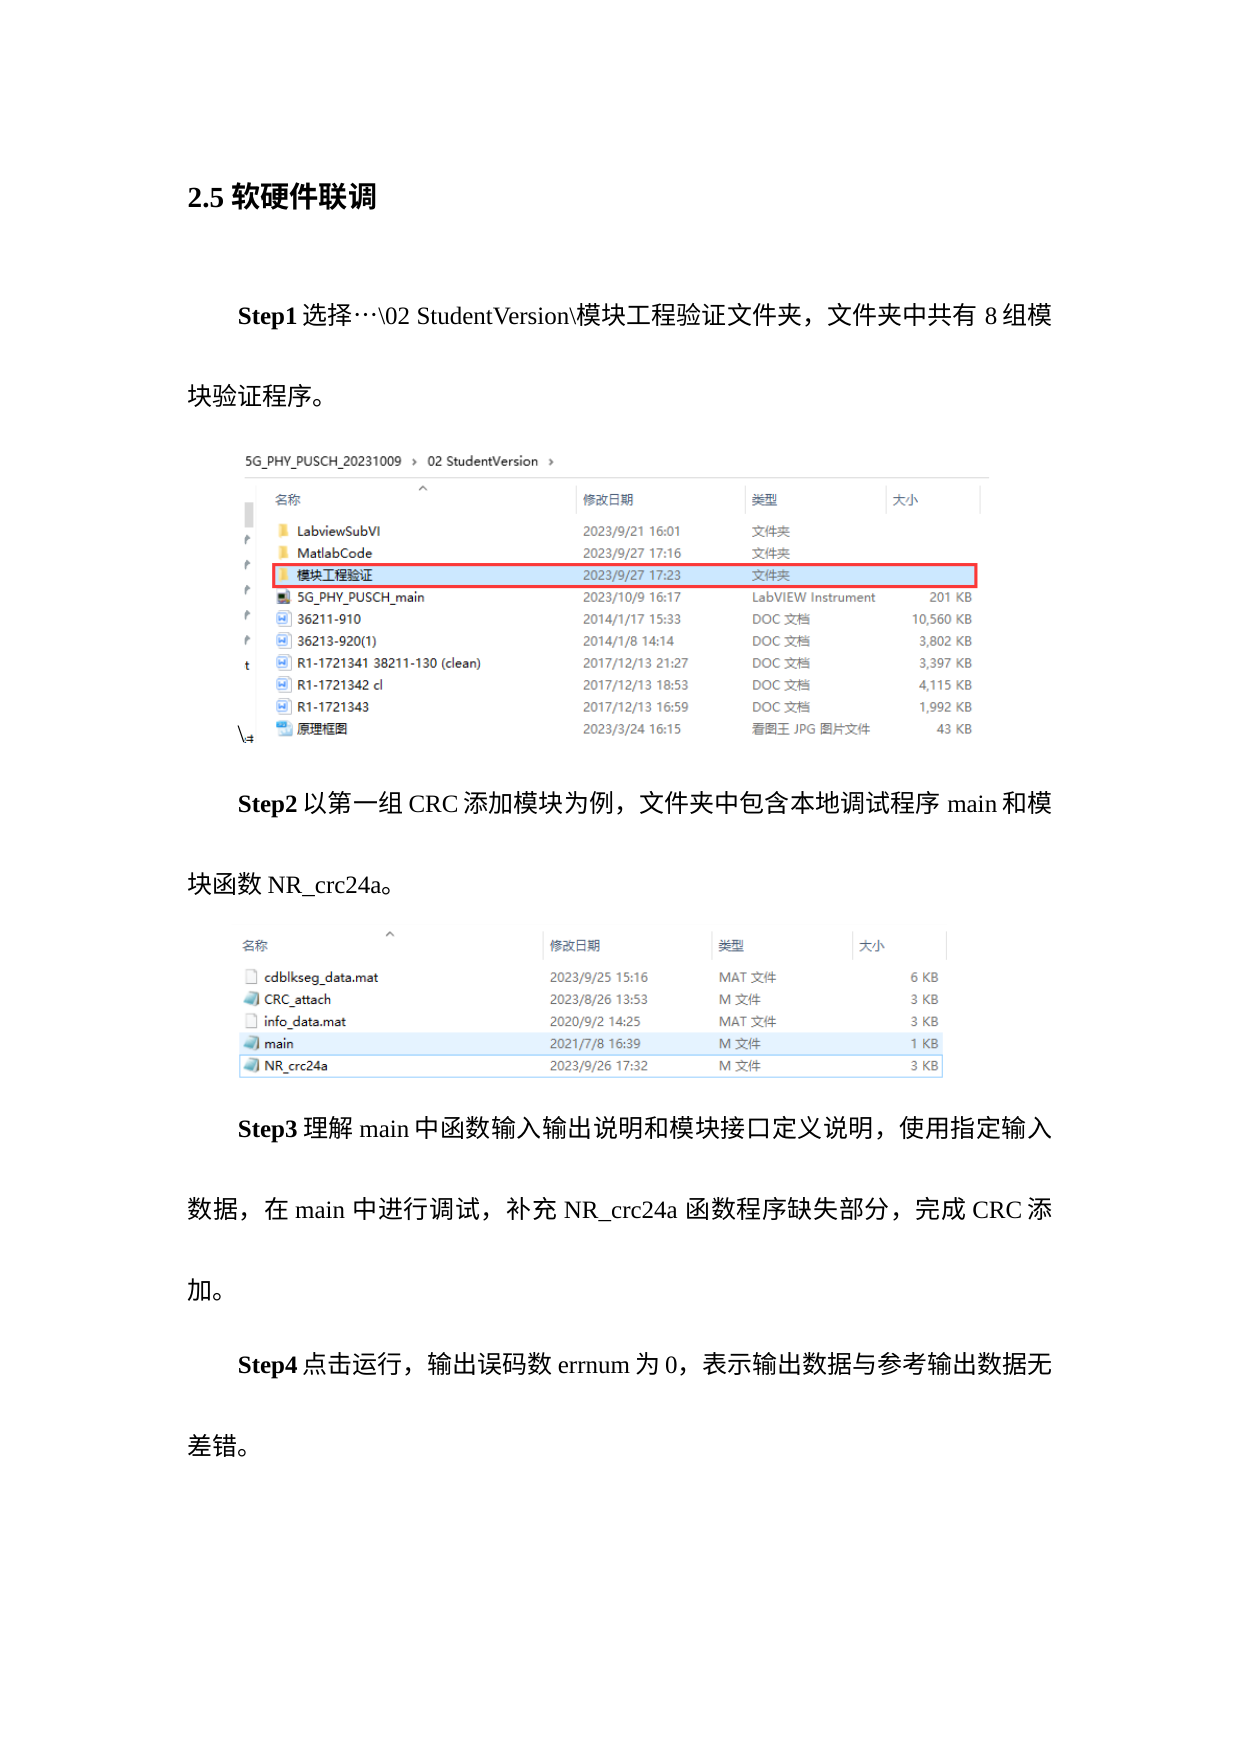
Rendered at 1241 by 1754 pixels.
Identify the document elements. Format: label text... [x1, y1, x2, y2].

text 2.5 软硬件联调 [187, 162, 1053, 227]
text Step3理解main中函数输入输出说明和模块接口定义说明，使用指定输入数据，在main 中进行调试，补充 NR_crc24a 函数程序缺失部分，完成CRC添加。 [187, 1094, 1053, 1321]
picture [231, 924, 947, 1083]
picture [244, 450, 990, 743]
text Step1选择…\02 StudentVersion\模块工程验证文件夹，文件夹中共有8组模块验证程序。 [187, 281, 1053, 427]
text Step4点击运行，输出误码数errnum为0，表示输出数据与参考输出数据无差错。 [187, 1331, 1053, 1477]
text Step2以第一组CRC添加模块为例，文件夹中包含本地调试程序main和模块函数NR_crc24a。 [187, 769, 1053, 915]
